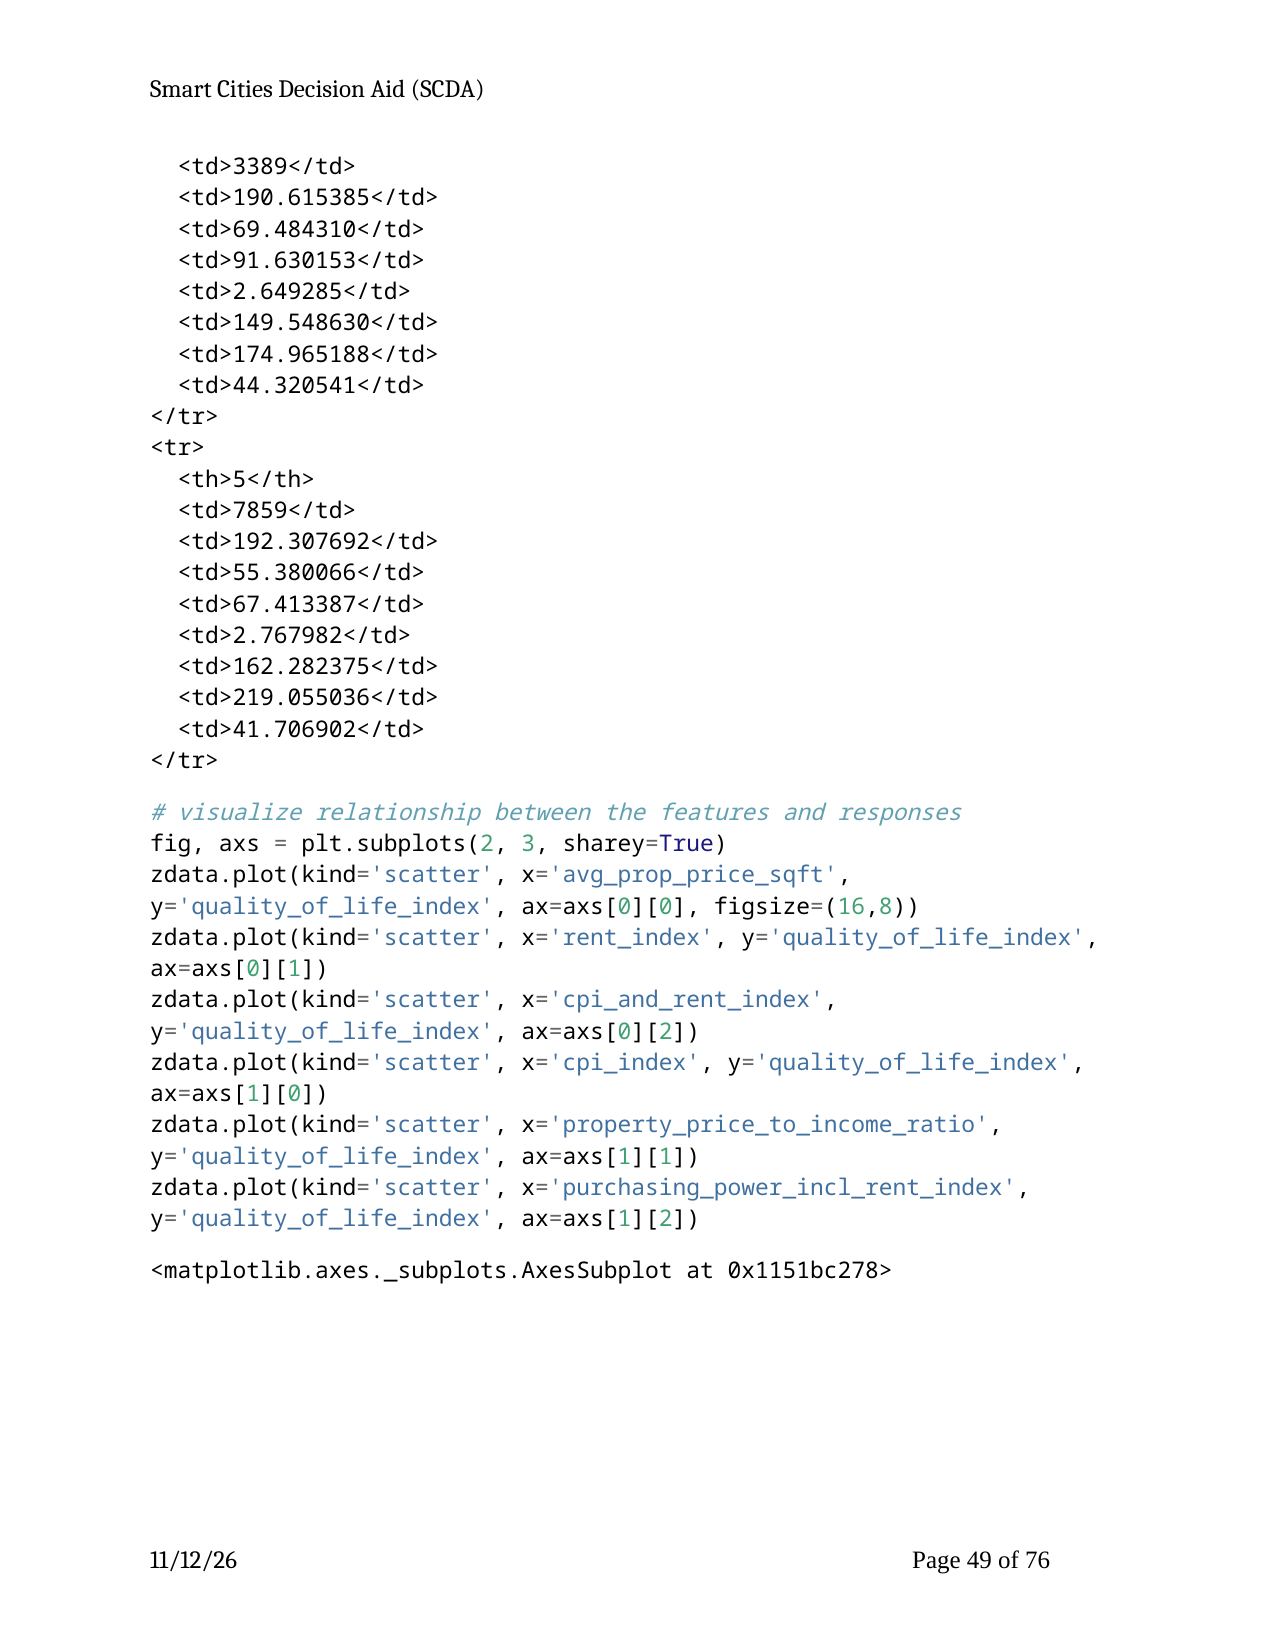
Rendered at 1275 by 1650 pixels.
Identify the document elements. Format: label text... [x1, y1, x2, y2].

text <matplotlib.axes._subplots.AxesSubplot at 0x1151bc278> [150, 1254, 1125, 1285]
text # visualize relationship between the features and responses fig, axs = plt.subplots(2, 3, sharey=True) zdata.plot(kind='scatter', x='avg_prop_price_sqft', y='quality_of_life_index', ax=axs[0][0], figsize=(16,8)) zdata.plot(kind='scatter', x='rent_index', y='quality_of_life_index', ax=axs[0][1]) zdata.plot(kind='scatter', x='cpi_and_rent_index', y='quality_of_life_index', ax=axs[0][2]) zdata.plot(kind='scatter', x='cpi_index', y='quality_of_life_index', ax=axs[1][0]) zdata.plot(kind='scatter', x='property_price_to_income_ratio', y='quality_of_life_index', ax=axs[1][1]) zdata.plot(kind='scatter', x='purchasing_power_incl_rent_index', y='quality_of_life_index', ax=axs[1][2]) [150, 796, 1125, 1233]
